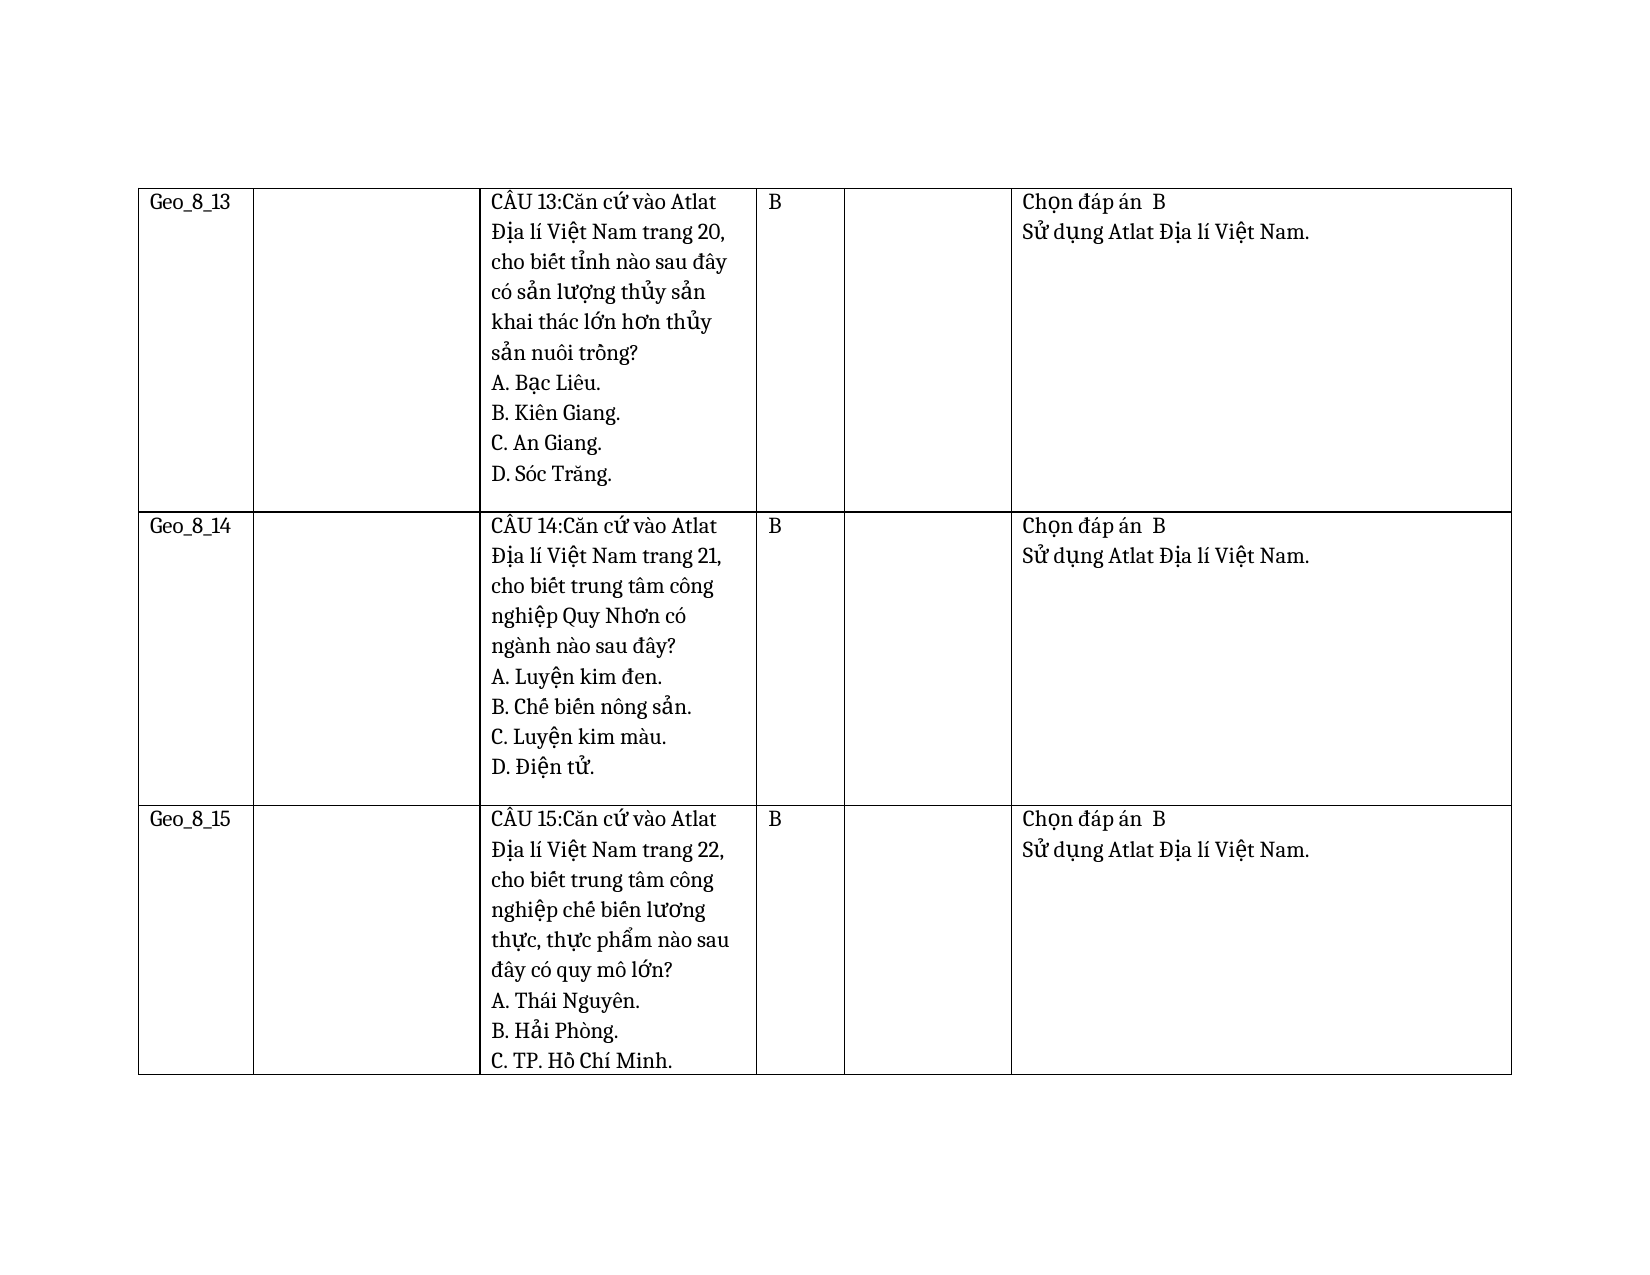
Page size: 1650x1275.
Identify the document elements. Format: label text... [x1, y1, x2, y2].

table_cell Geo_8_15 [139, 806, 253, 1074]
table_cell [845, 513, 1011, 805]
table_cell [481, 806, 756, 1074]
table_cell CÂU 13:Căn cứ vào Atlat Địa lí Việt Nam trang 20, cho biết tỉnh nào sau đây có sản lượng thủy sản khai thác lớn hơn thủy sản nuôi trồng? A. Bạc Liêu. B. Kiên Giang. C. An Giang. D. Sóc Trăng. [481, 189, 756, 511]
table_cell B [757, 513, 844, 805]
table_cell B [757, 806, 844, 1074]
table_cell Geo_8_14 [139, 513, 253, 805]
table_cell [254, 513, 479, 805]
table_cell B [757, 189, 844, 511]
table_cell [254, 189, 479, 511]
table_cell [845, 806, 1011, 1074]
table_cell Chọn đáp án B Sử dụng Atlat Địa lí Việt Nam. [1012, 513, 1511, 805]
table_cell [1012, 806, 1511, 1074]
table_cell [254, 806, 479, 1074]
table_cell CÂU 14:Căn cứ vào Atlat Địa lí Việt Nam trang 21, cho biết trung tâm công nghiệp Quy Nhơn có ngành nào sau đây? A. Luyện kim đen. B. Chế biến nông sản. C. Luyện kim màu. D. Điện tử. [481, 513, 756, 805]
table_cell Geo_8_13 [139, 189, 253, 511]
table_cell Chọn đáp án B Sử dụng Atlat Địa lí Việt Nam. [1012, 189, 1511, 511]
table_cell [845, 189, 1011, 511]
